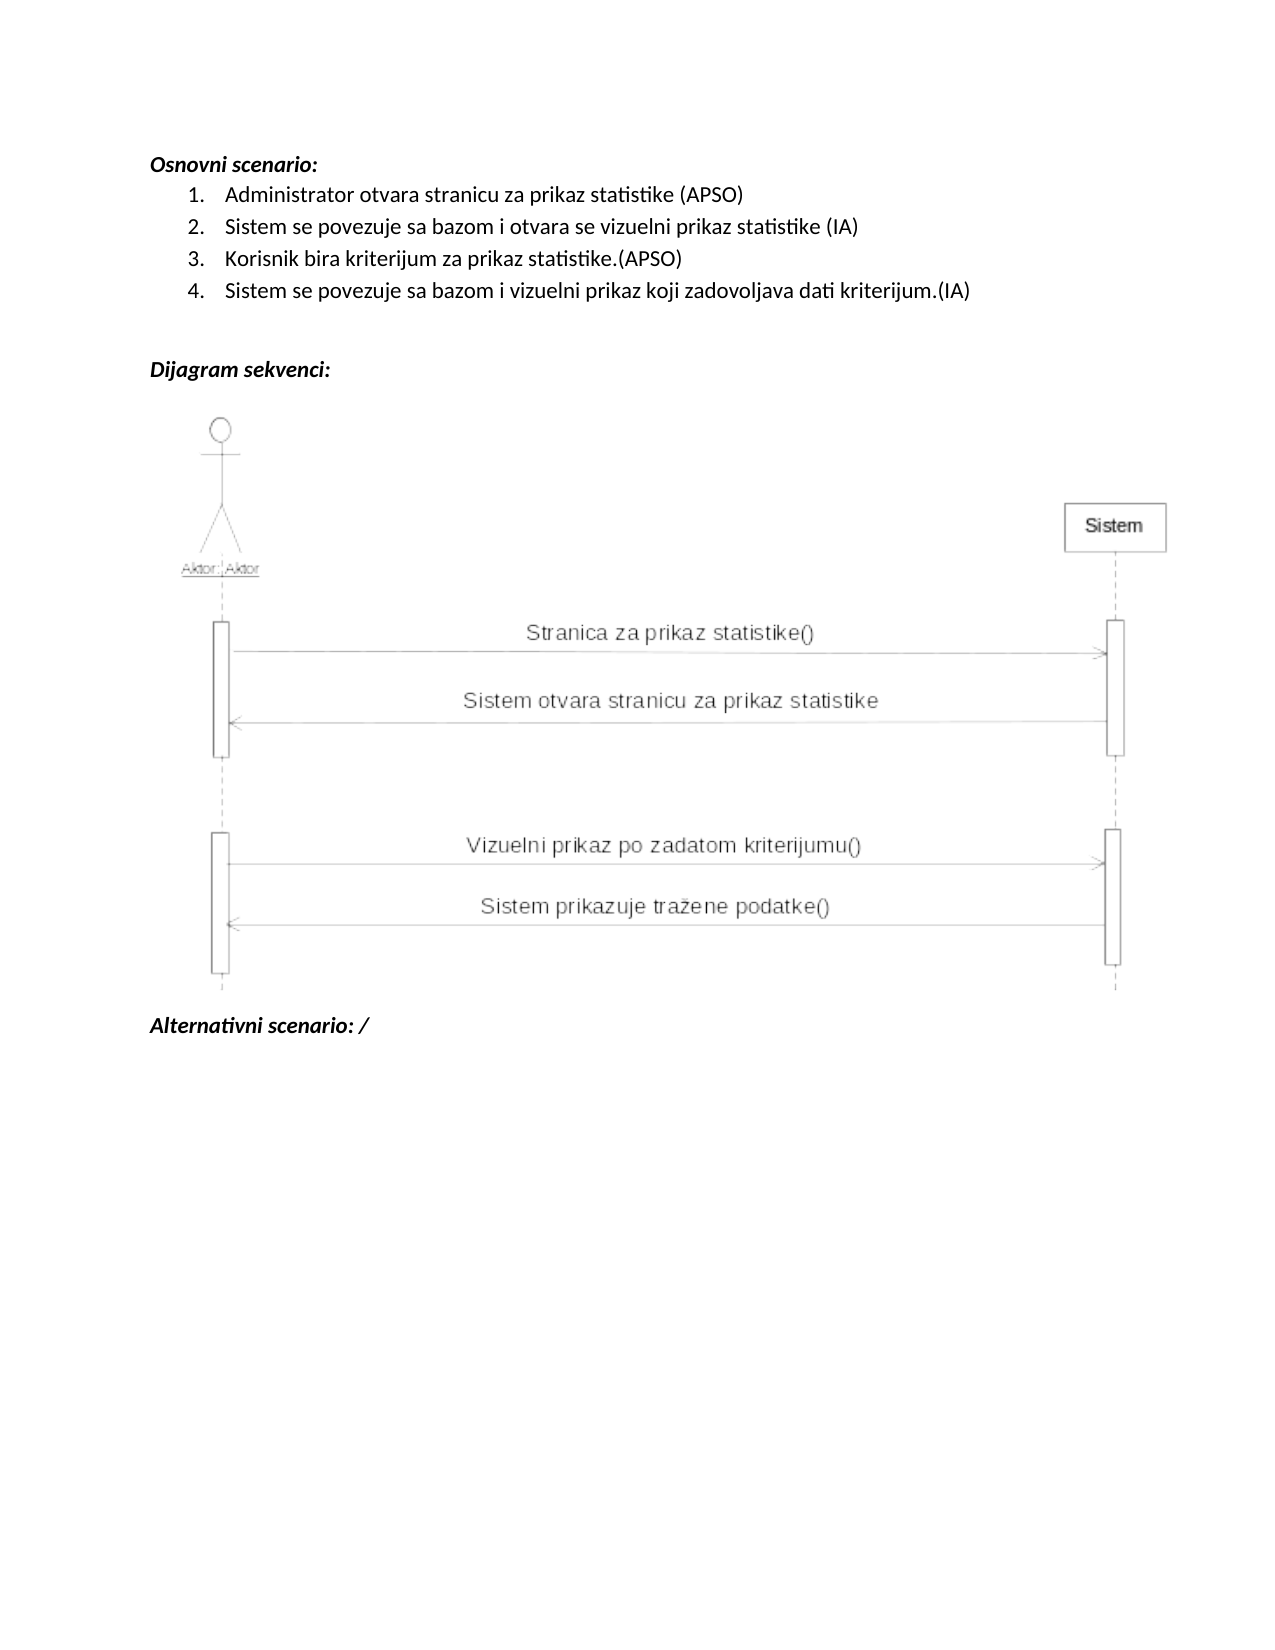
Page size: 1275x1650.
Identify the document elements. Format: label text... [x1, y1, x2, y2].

list Sistem se povezuje sa bazom i vizuelni prikaz koji zadovoljava dati kriterijum.(IA) [187, 276, 1125, 304]
list Administrator otvara stranicu za prikaz statistike (APSO) [187, 180, 1125, 208]
list Sistem se povezuje sa bazom i otvara se vizuelni prikaz statistike (IA) [187, 212, 1125, 240]
list Korisnik bira kriterijum za prikaz statistike.(APSO) [187, 244, 1125, 272]
text Dijagram sekvenci: [150, 355, 1125, 383]
text Osnovni scenario: [150, 150, 1125, 178]
text Alternativni scenario: / [150, 1011, 1125, 1039]
